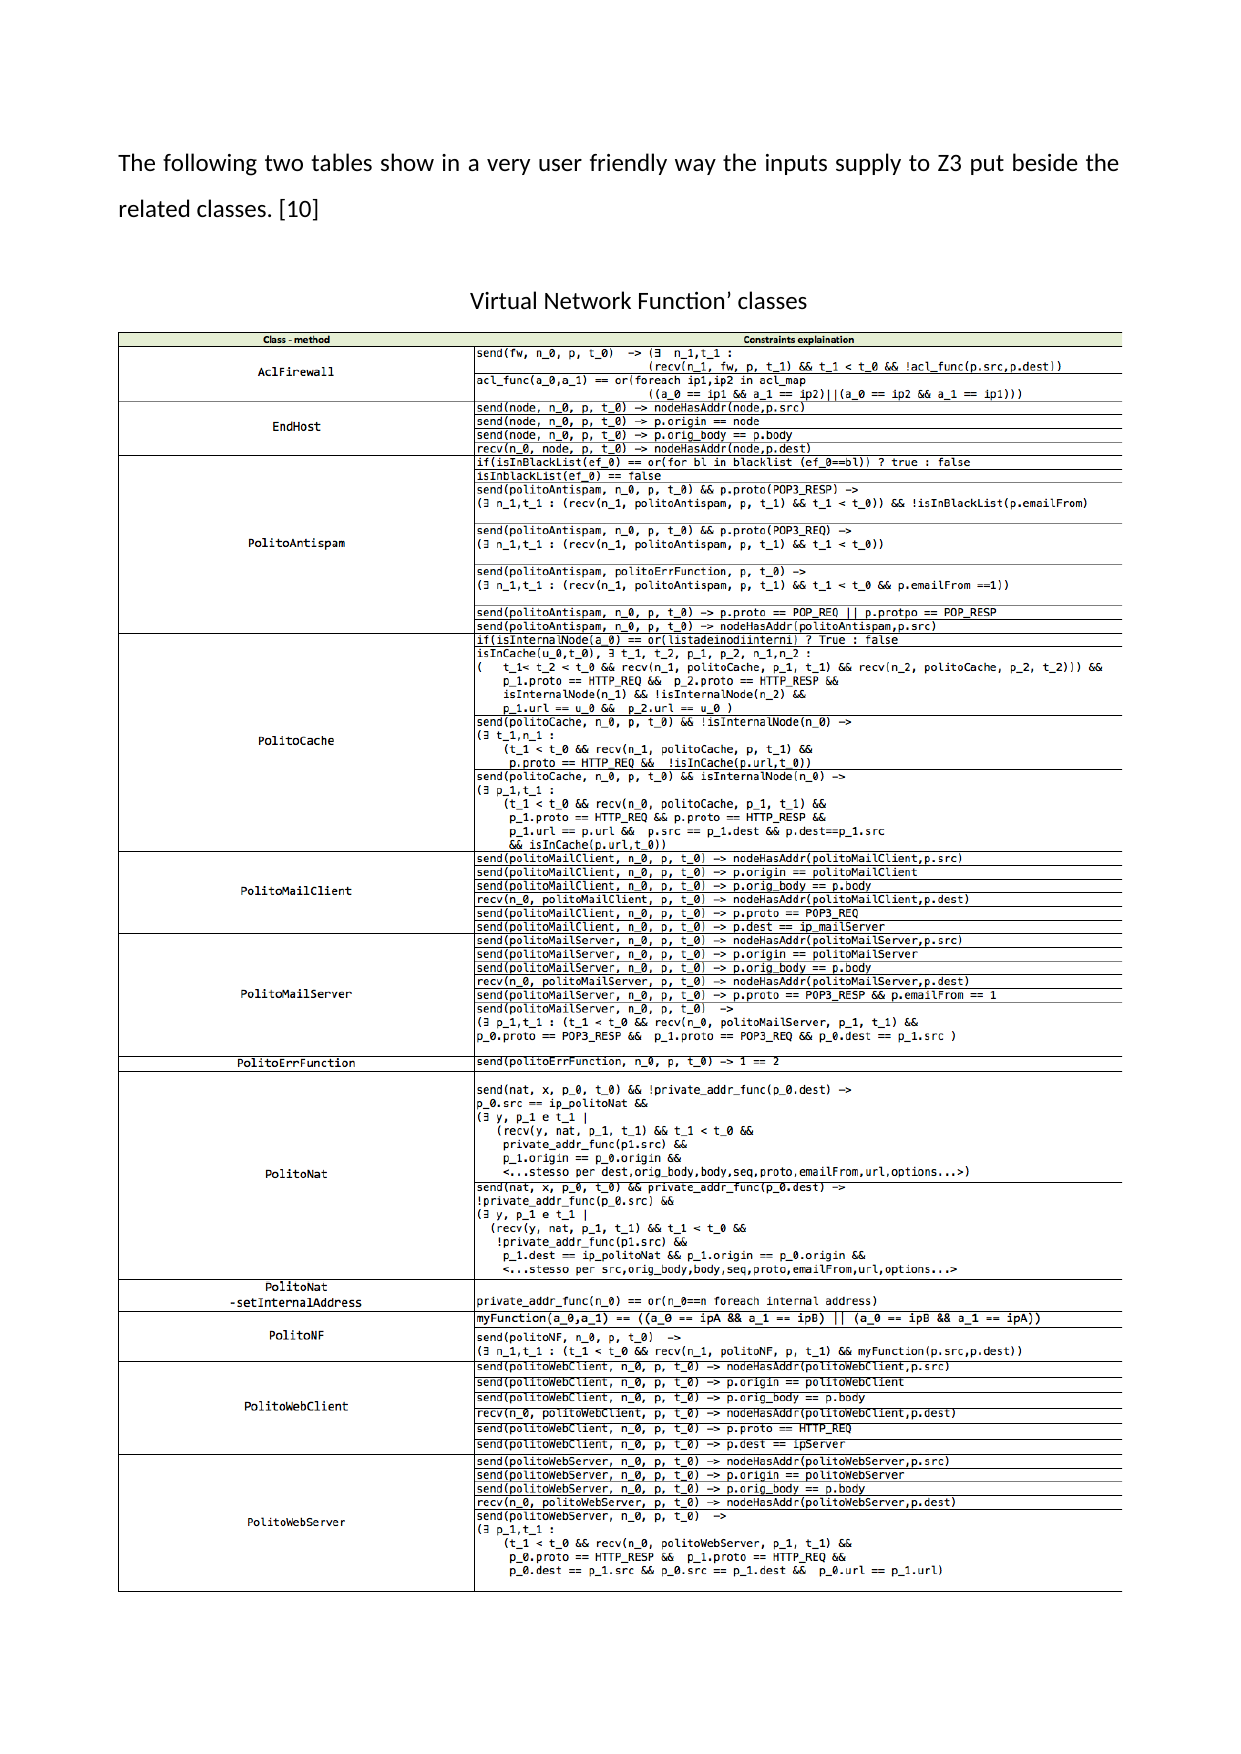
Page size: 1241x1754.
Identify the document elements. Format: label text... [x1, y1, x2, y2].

text The following two tables show in a very user friendly way the inputs supply to Z3 put beside the related classes. [10] [118, 148, 1122, 224]
text Virtual Network Function’ classes [156, 285, 1122, 315]
